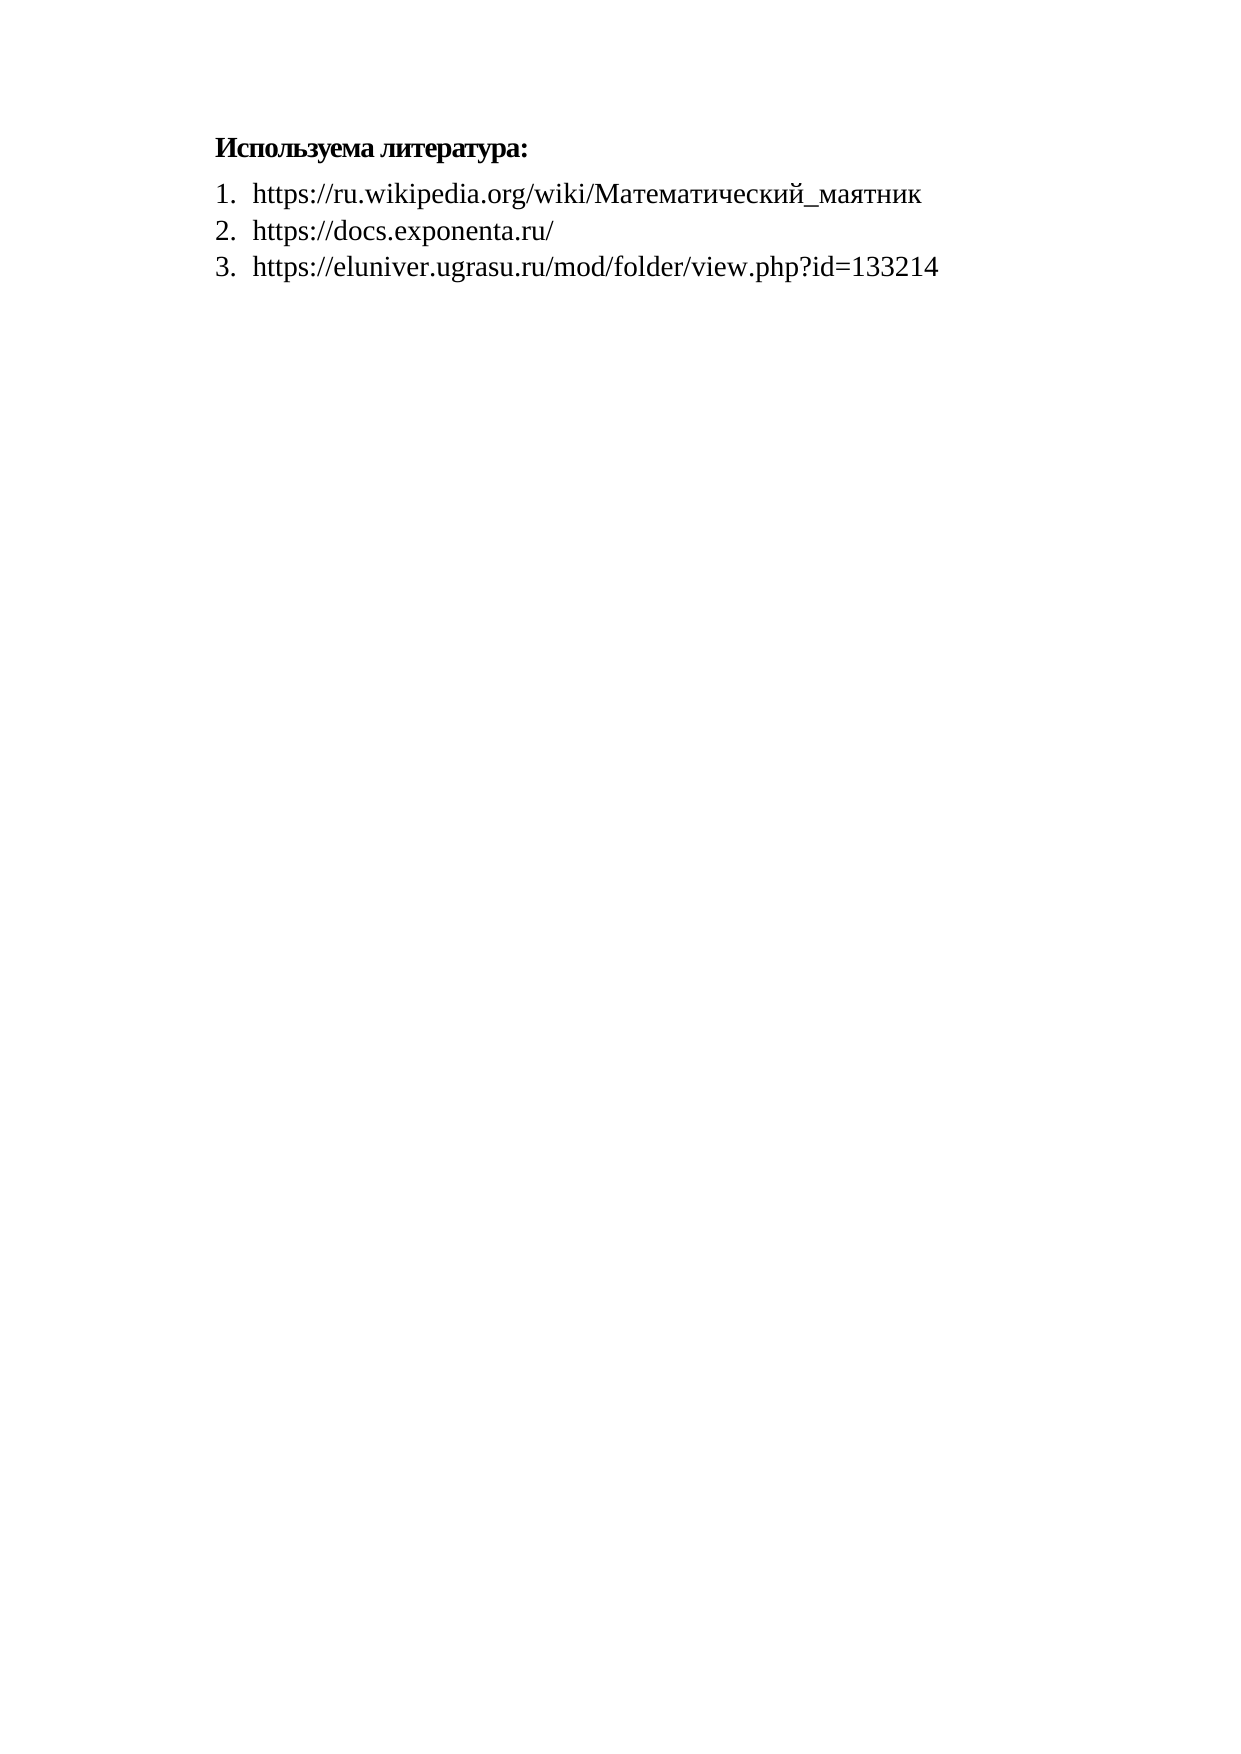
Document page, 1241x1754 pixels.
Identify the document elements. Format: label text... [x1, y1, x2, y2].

list https://eluniver.ugrasu.ru/mod/folder/view.php?id=133214 [215, 249, 1152, 282]
list https://ru.wikipedia.org/wiki/Математический_маятник [215, 177, 1152, 210]
list https://docs.exponenta.ru/ [215, 213, 1152, 246]
title Используема литература: [177, 131, 1152, 164]
